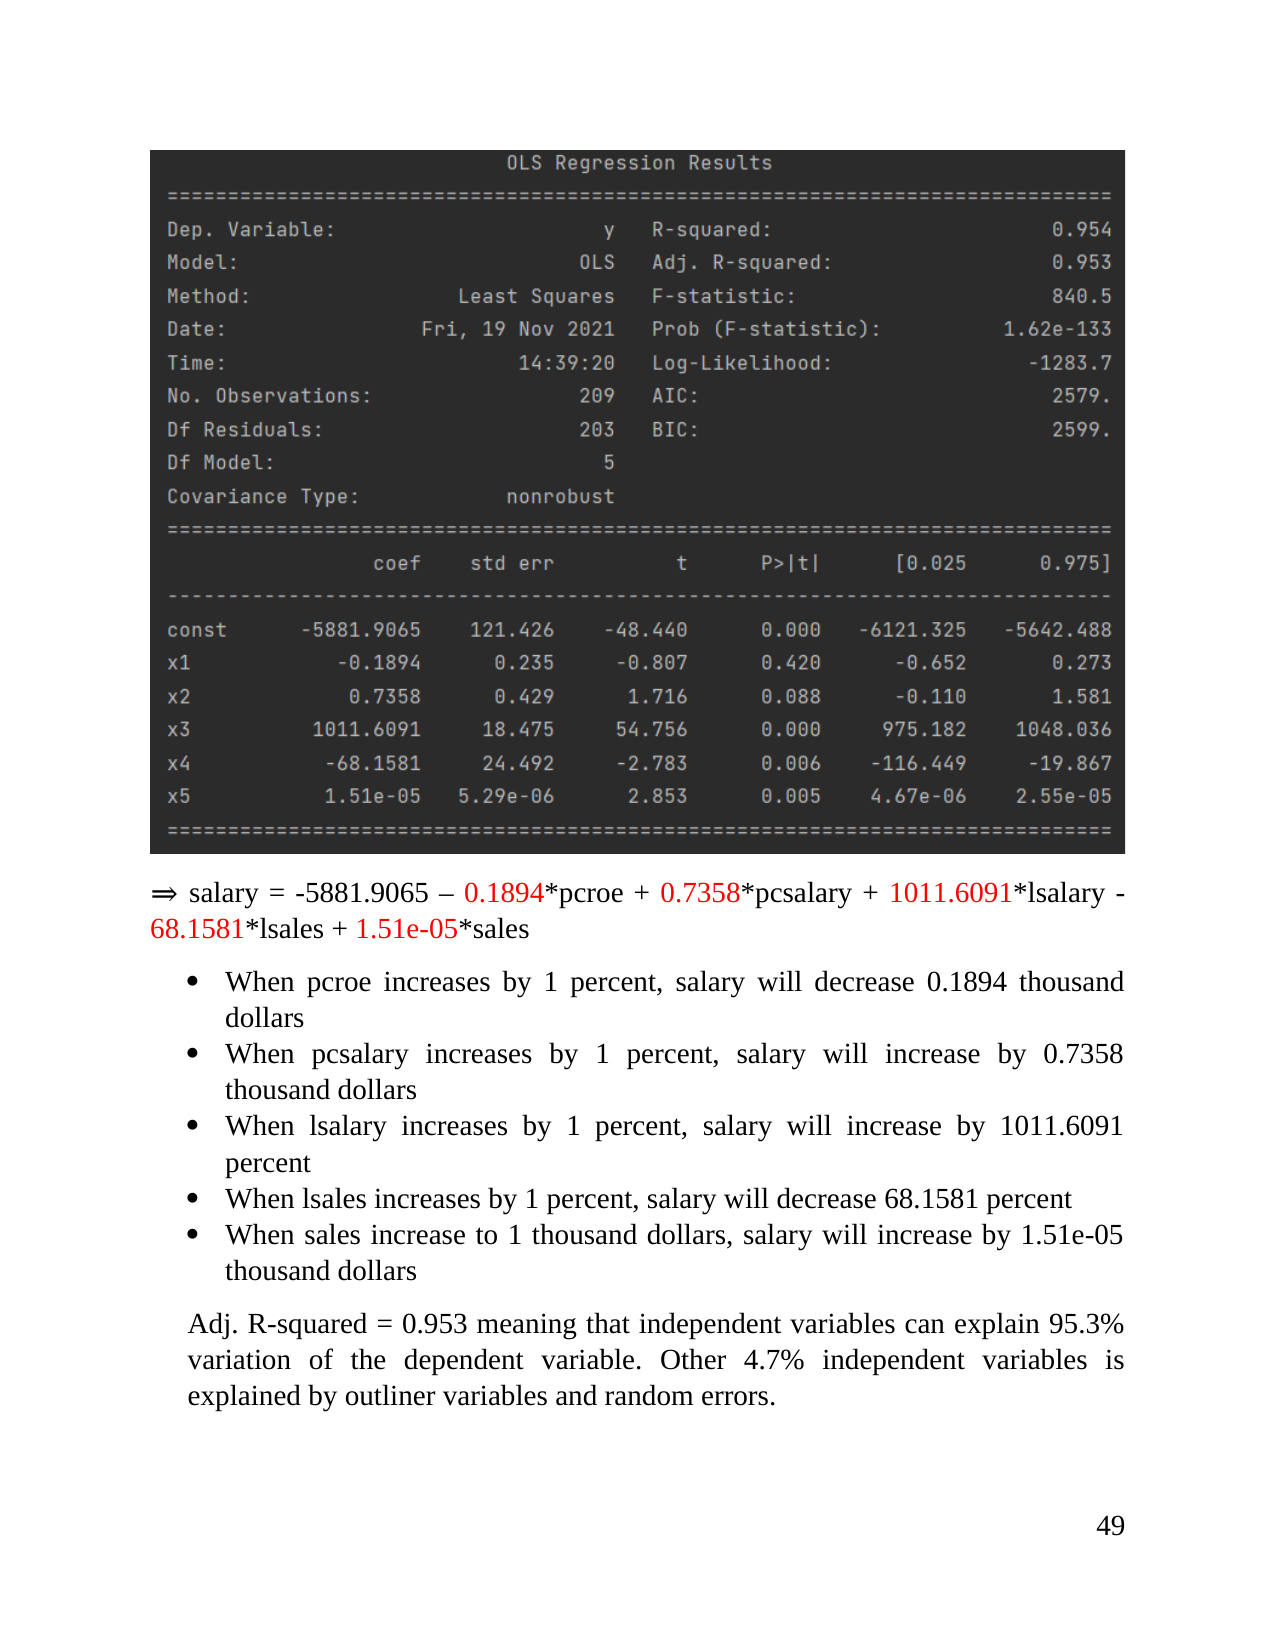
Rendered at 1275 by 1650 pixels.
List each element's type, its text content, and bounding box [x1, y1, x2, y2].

text ⇒ salary = -5881.9065 – 0.1894*pcroe + 0.7358*pcsalary + 1011.6091*lsalary -68.1581*lsales + 1.51e-05*sales [150, 873, 1125, 944]
list When lsalary increases by 1 percent, salary will increase by 1011.6091 percent [187, 1108, 1125, 1178]
picture [150, 150, 1125, 854]
text Adj. R-squared = 0.953 meaning that independent variables can explain 95.3% variation of the dependent variable. Other 4.7% independent variables is explained by outliner variables and random errors. [187, 1306, 1125, 1412]
list When sales increase to 1 thousand dollars, salary will increase by 1.51e-05 thousand dollars [187, 1217, 1125, 1287]
list When pcroe increases by 1 percent, salary will decrease 0.1894 thousand dollars [187, 964, 1125, 1033]
list When pcsalary increases by 1 percent, salary will increase by 0.7358 thousand dollars [187, 1036, 1125, 1106]
list When lsales increases by 1 percent, salary will decrease 68.1581 percent [187, 1181, 1125, 1214]
